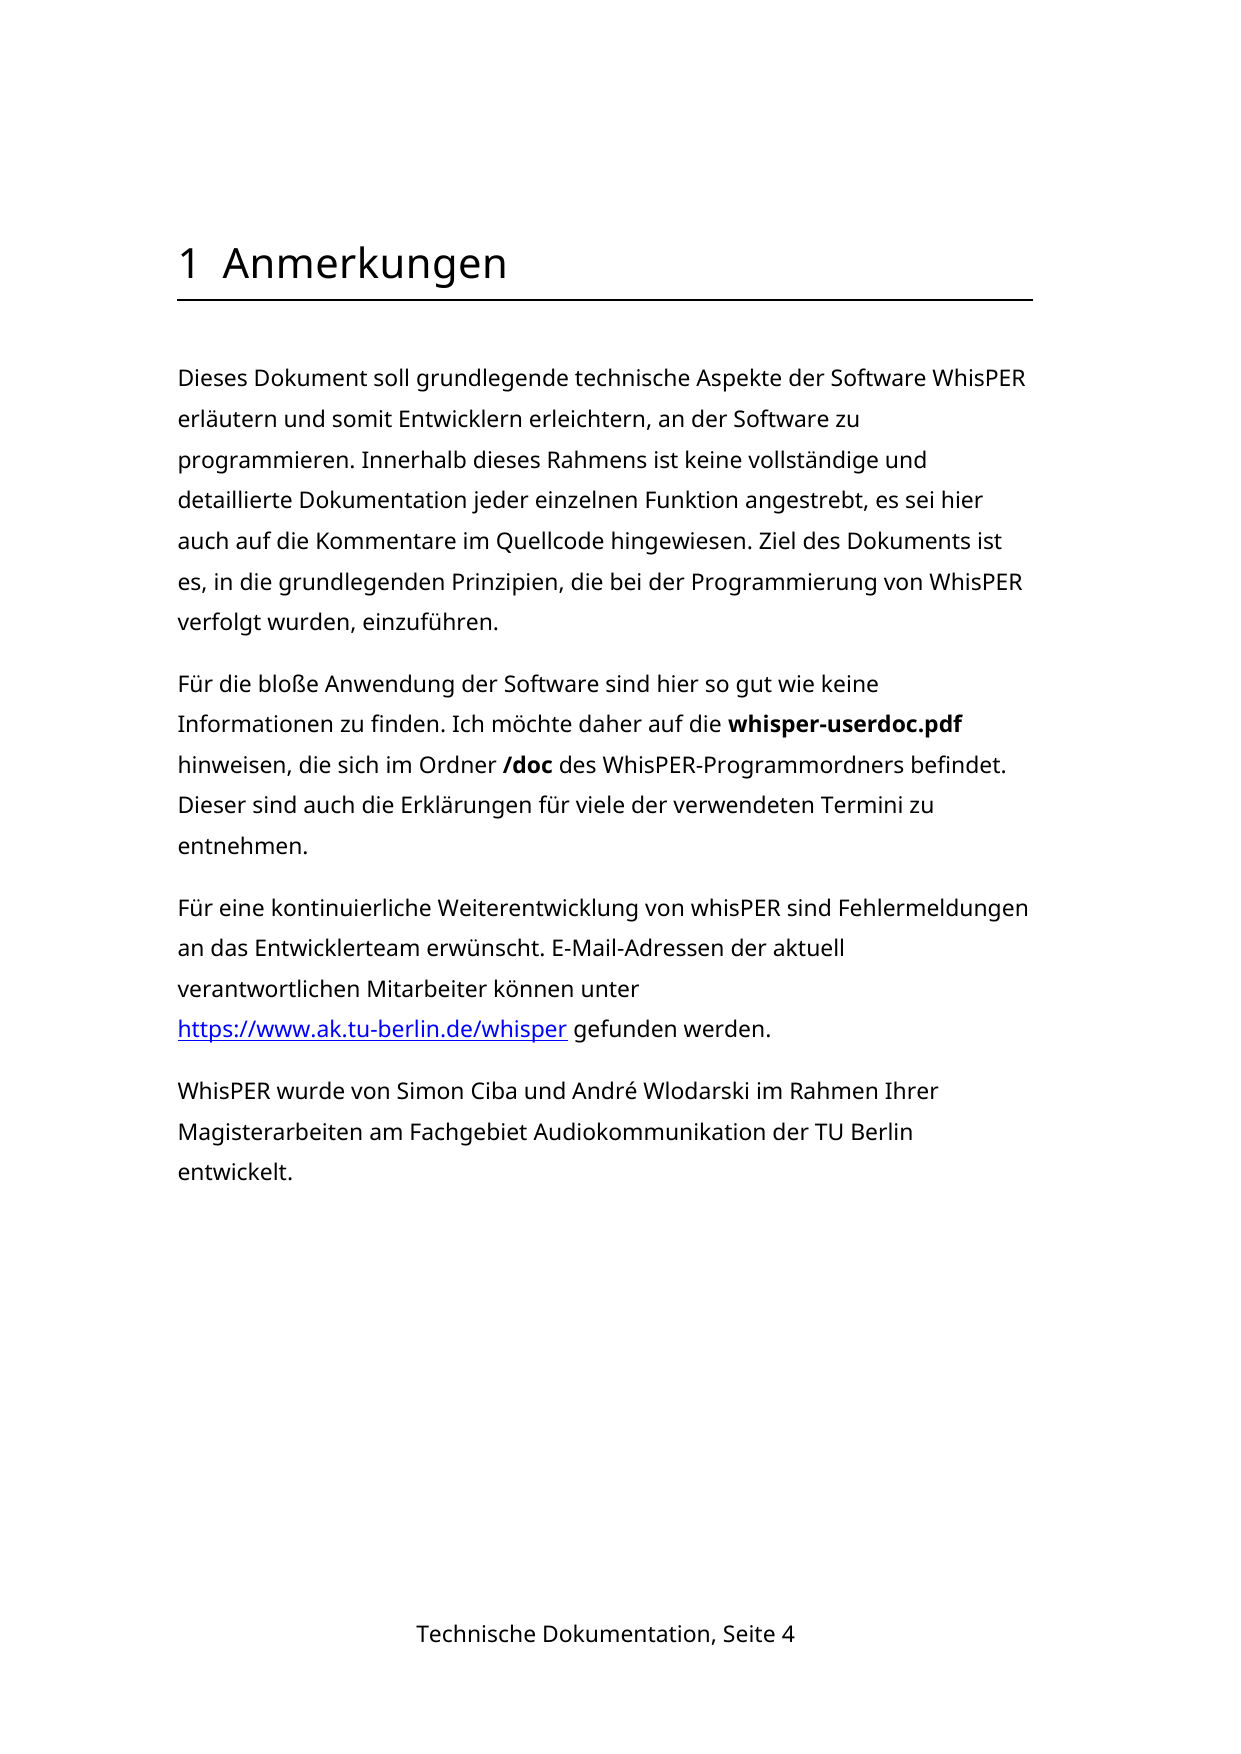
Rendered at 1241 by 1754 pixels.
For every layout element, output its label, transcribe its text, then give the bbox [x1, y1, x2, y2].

text WhisPER wurde von Simon Ciba und André Wlodarski im Rahmen Ihrer Magisterarbeiten am Fachgebiet Audiokommunikation der TU Berlin entwickelt. [177, 1075, 1033, 1187]
text Für eine kontinuierliche Weiterentwicklung von whisPER sind Fehlermeldungen an das Entwicklerteam erwünscht. E-Mail-Adressen der aktuell verantwortlichen Mitarbeiter können unter https://www.ak.tu-berlin.de/whisper gefunden werden. [177, 891, 1033, 1044]
text Für die bloße Anwendung der Software sind hier so gut wie keine Informationen zu finden. Ich möchte daher auf die whisper-userdoc.pdf hinweisen, die sich im Ordner /doc des WhisPER-Programmordners befindet. Dieser sind auch die Erklärungen für viele der verwendeten Termini zu entnehmen. [177, 667, 1033, 861]
text Dieses Dokument soll grundlegende technische Aspekte der Software WhisPER erläutern und somit Entwicklern erleichtern, an der Software zu programmieren. Innerhalb dieses Rahmens ist keine vollständige und detaillierte Dokumentation jeder einzelnen Funktion angestrebt, es sei hier auch auf die Kommentare im Quellcode hingewiesen. Ziel des Dokuments ist es, in die grundlegenden Prinzipien, die bei der Programmierung von WhisPER verfolgt wurden, einzuführen. [177, 362, 1033, 637]
subtitle Anmerkungen [177, 234, 1033, 299]
